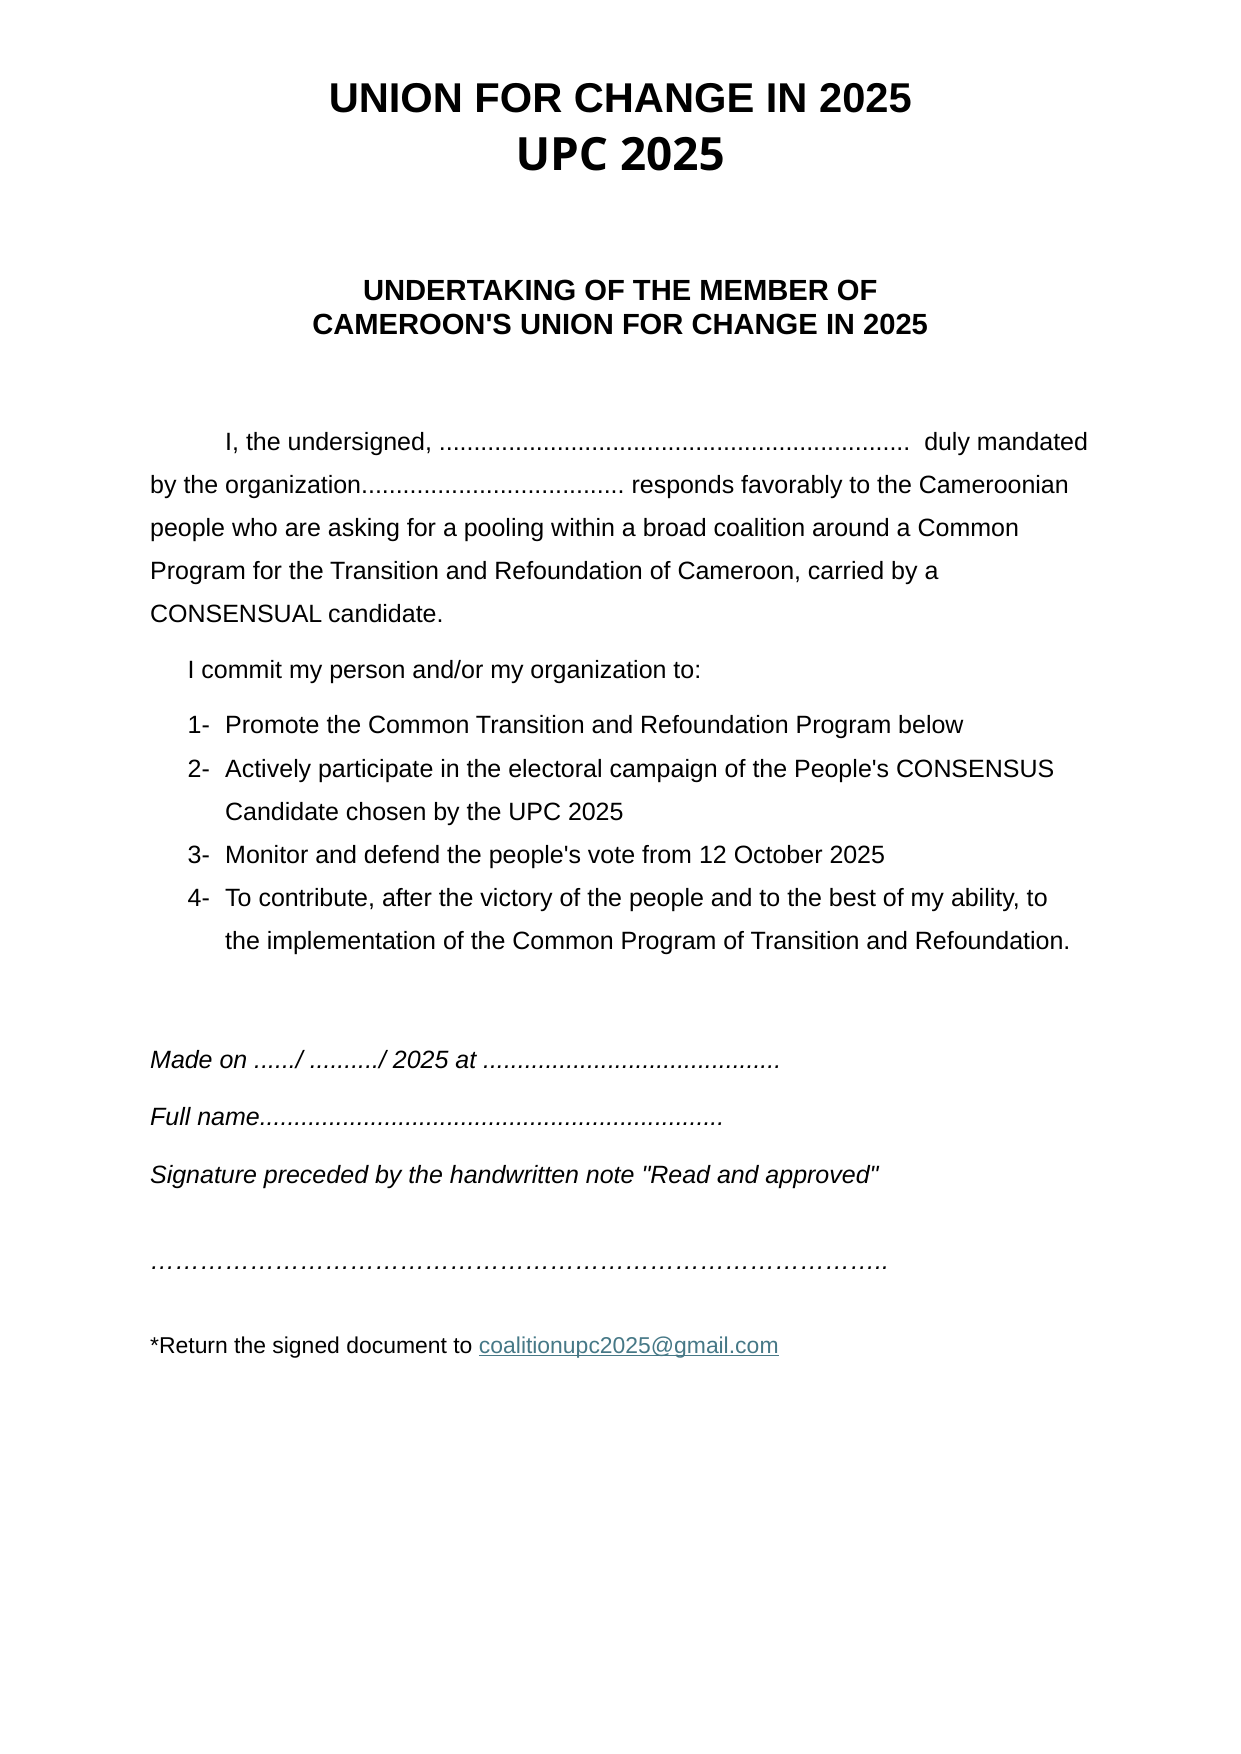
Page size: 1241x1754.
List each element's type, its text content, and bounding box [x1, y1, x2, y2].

text …………………………………………………………………………….. [150, 1246, 1090, 1274]
text Signature preceded by the handwritten note "Read and approved" [150, 1159, 1090, 1188]
list Monitor and defend the people's vote from 12 October 2025 [187, 840, 1090, 869]
list Promote the Common Transition and Refoundation Program below [187, 711, 1090, 739]
text Made on ....../ ........../ 2025 at ........................................... [150, 1044, 1090, 1073]
text Full name................................................................... [150, 1102, 1090, 1131]
text CAMEROON'S UNION FOR CHANGE IN 2025 [150, 307, 1090, 341]
text I, the undersigned, .................................................................... duly mandated by the organization...................................... responds favorably to the Cameroonian people who are asking for a pooling within a broad coalition around a Common Program for the Transition and Refoundation of Cameroon, carried by a CONSENSUAL candidate. [150, 427, 1090, 628]
text UNDERTAKING OF THE MEMBER OF [150, 273, 1090, 307]
list Actively participate in the electoral campaign of the People's CONSENSUS Candidate chosen by the UPC 2025 [187, 754, 1090, 826]
list To contribute, after the victory of the people and to the best of my ability, to the implementation of the Common Program of Transition and Refoundation. [187, 883, 1090, 955]
text *Return the signed document to coalitionupc2025@gmail.com [150, 1332, 1090, 1358]
text I commit my person and/or my organization to: [150, 655, 1090, 684]
